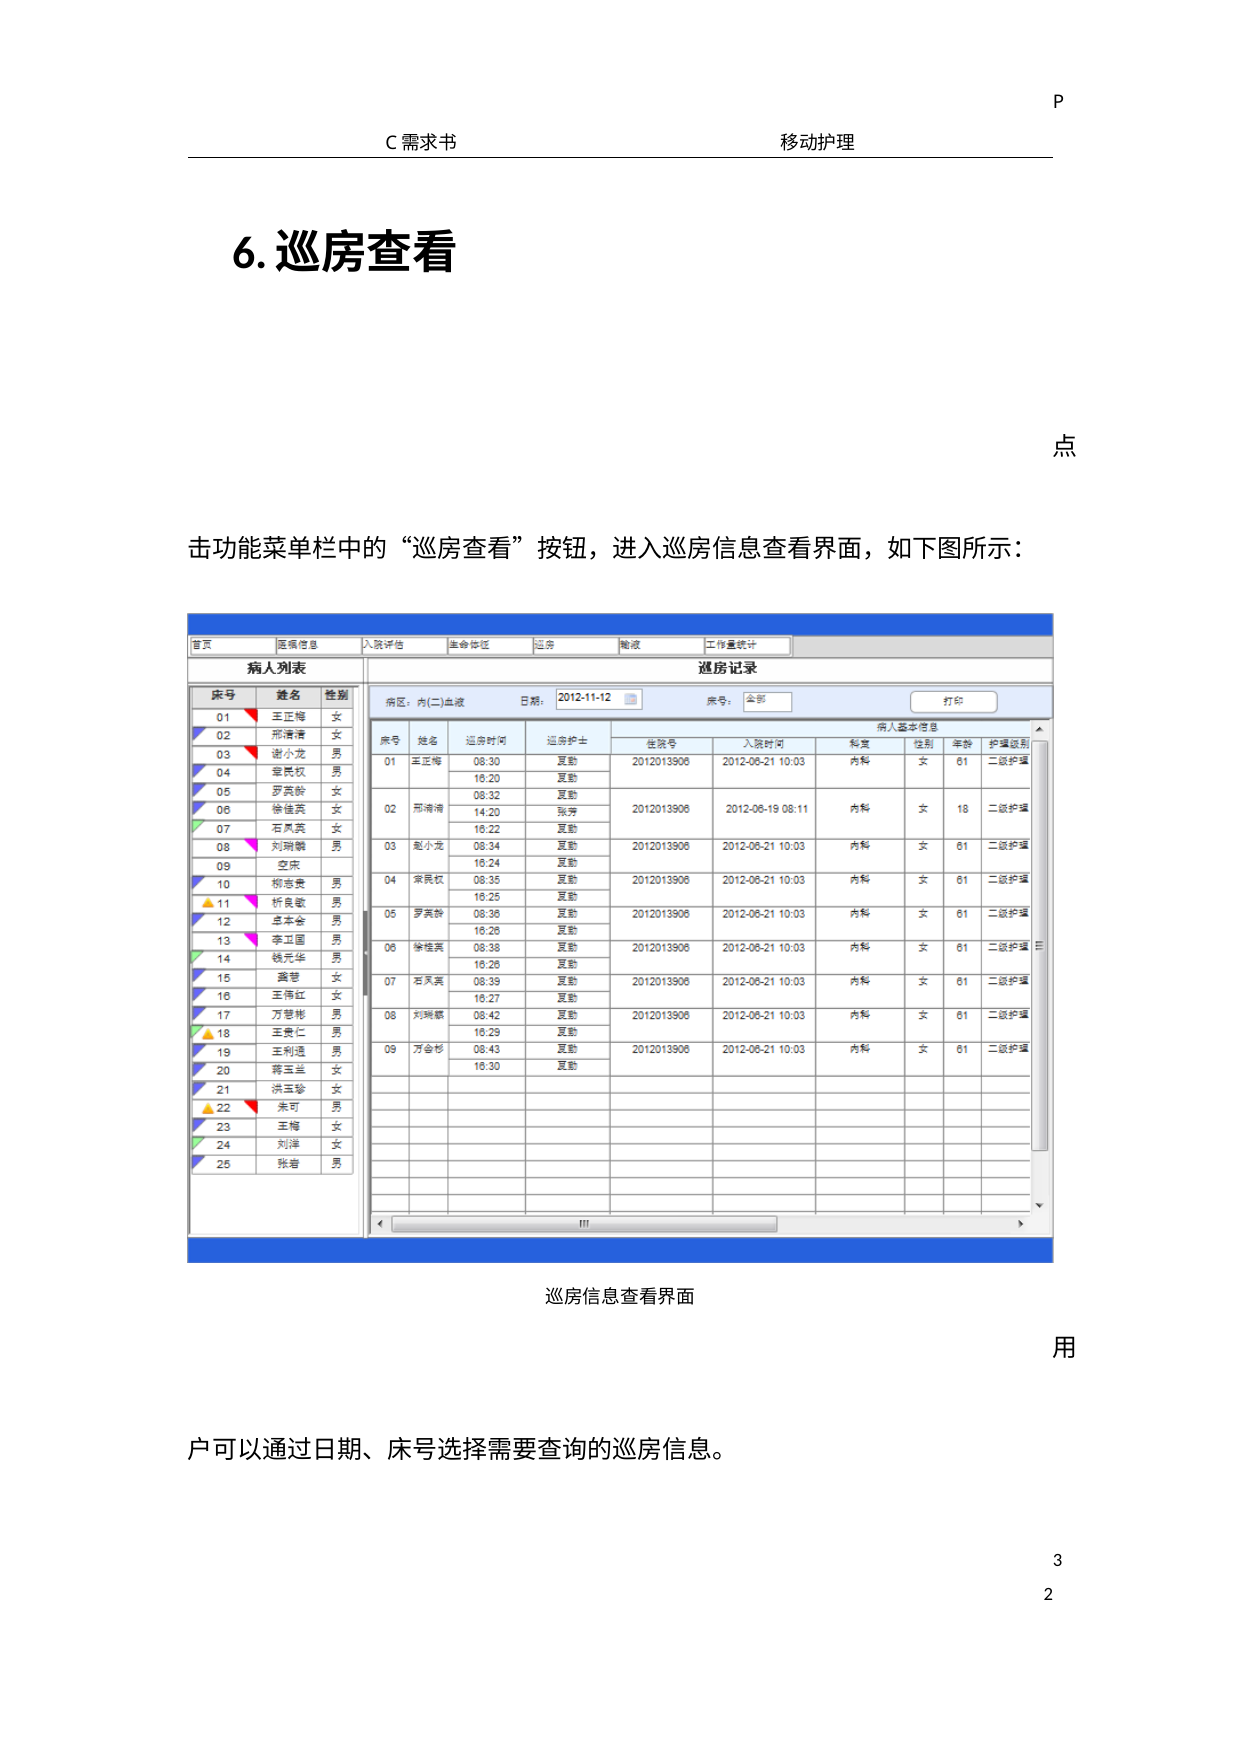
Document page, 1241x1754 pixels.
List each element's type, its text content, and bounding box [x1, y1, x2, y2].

picture [187, 613, 1054, 1263]
subtitle 巡房查看 [232, 215, 1053, 283]
text 巡房信息查看界面 [187, 1278, 1053, 1312]
text 用户可以通过日期、床号选择需要查询的巡房信息。 [187, 1312, 1053, 1482]
text 点击功能菜单栏中的“巡房查看”按钮，进入巡房信息查看界面，如下图所示： [187, 411, 1053, 581]
